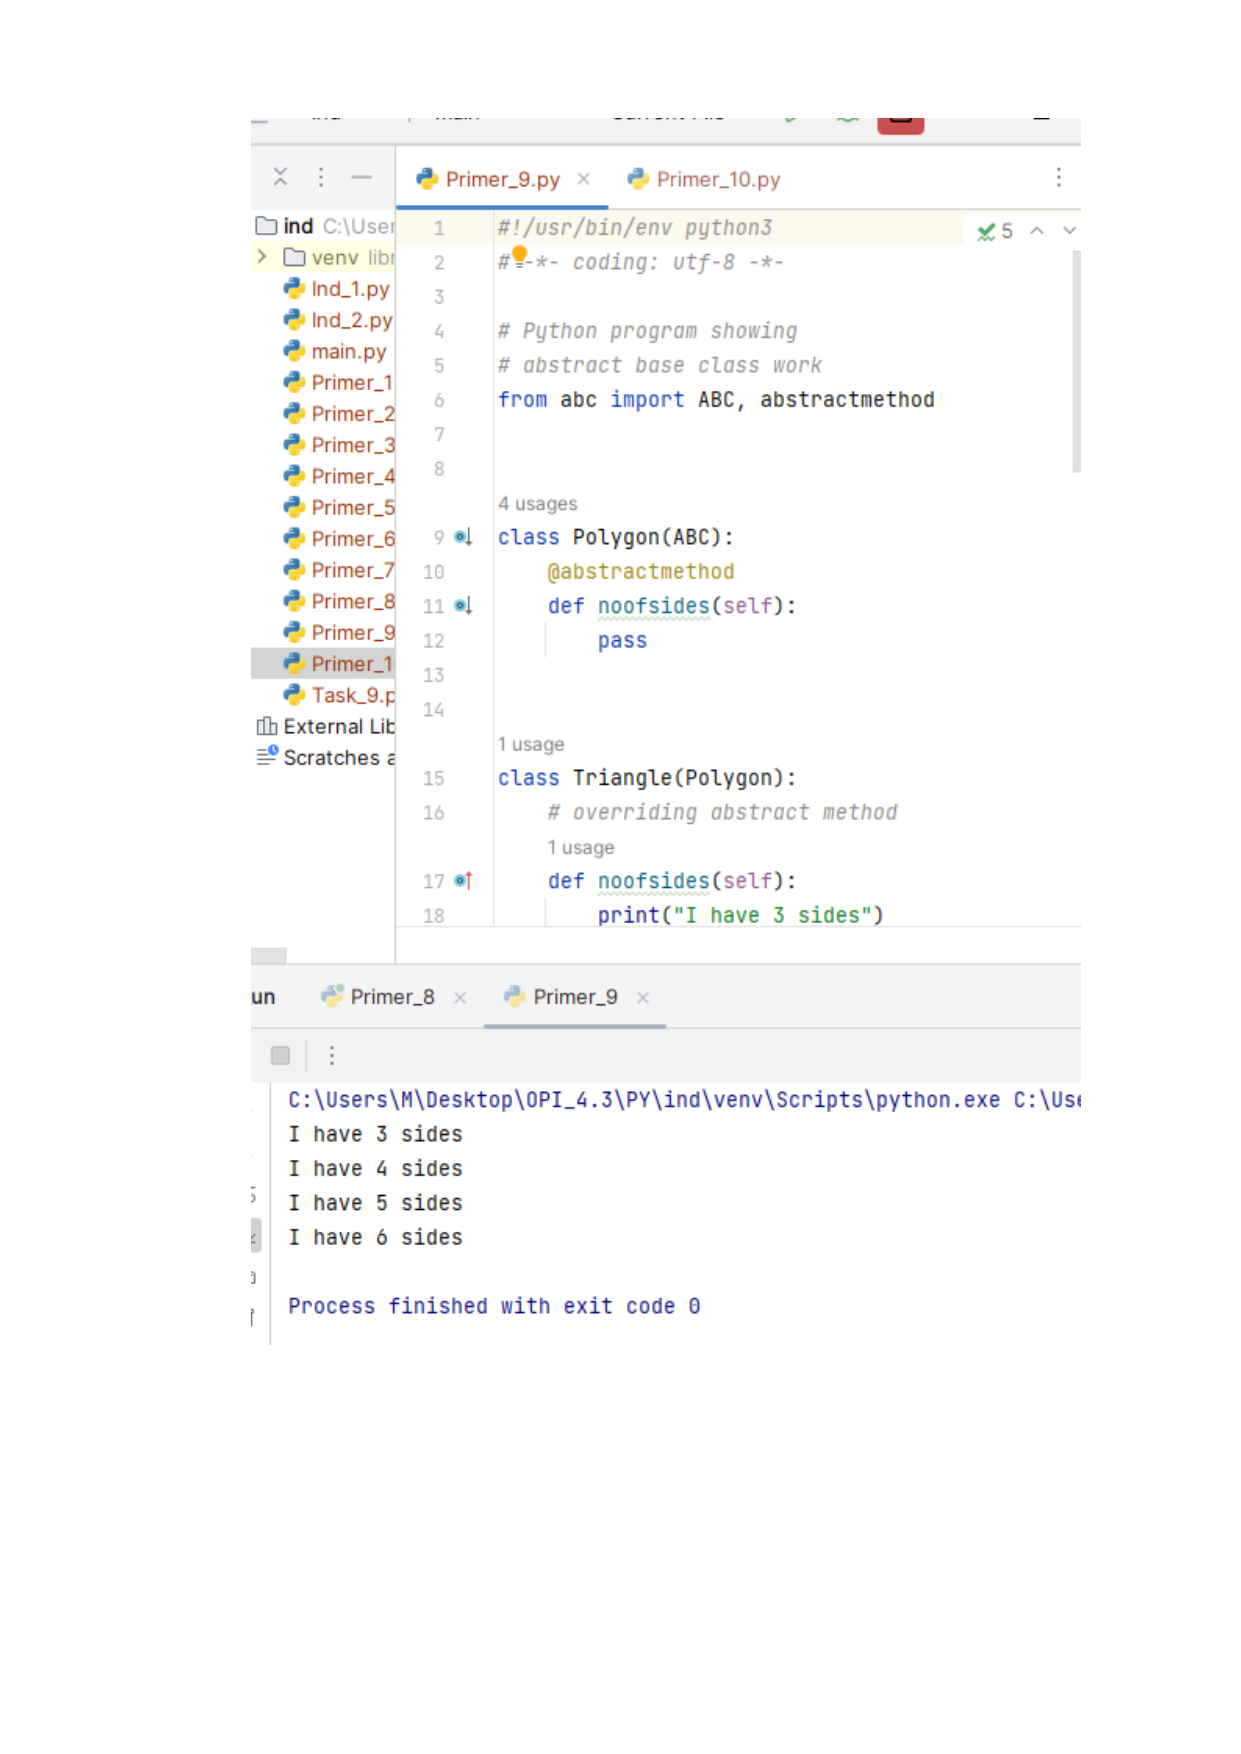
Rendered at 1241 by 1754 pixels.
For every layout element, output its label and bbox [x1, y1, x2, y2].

picture [251, 118, 1081, 1345]
